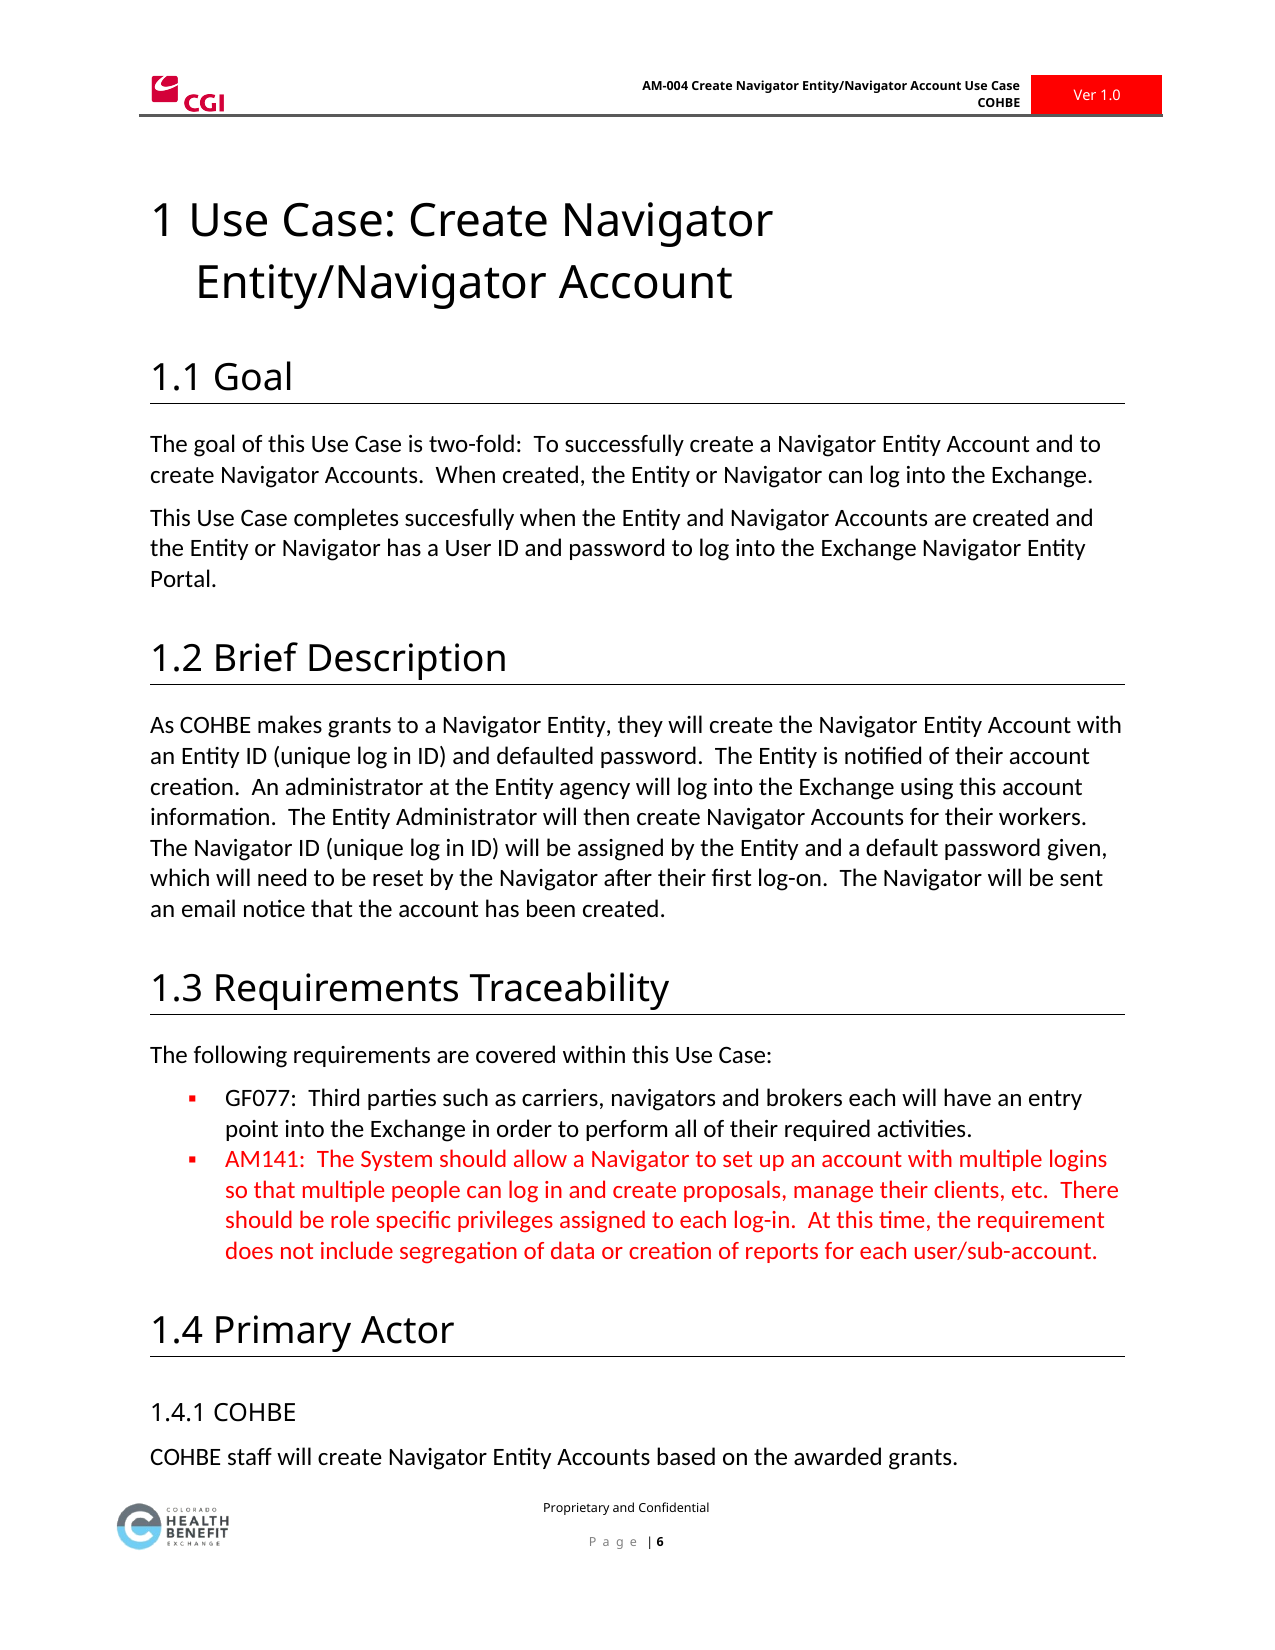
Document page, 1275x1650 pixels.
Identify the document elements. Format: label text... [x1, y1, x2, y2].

subtitle Use Case: Create Navigator Entity/Navigator Account [150, 187, 1125, 312]
picture [112, 1499, 238, 1553]
subtitle Brief Description [150, 631, 1125, 684]
list AM141: The System should allow a Navigator to set up an account with multiple logins so that multiple people can log in and create proposals, manage their clients, etc. There should be role specific privileges assigned to each log-in. At this time, the requirement does not include segregation of data or creation of reports for each user/sub-account. [187, 1143, 1125, 1266]
text The following requirements are covered within this Use Case: [150, 1039, 1125, 1070]
text COHBE staff will create Navigator Entity Accounts based on the awarded grants. [150, 1441, 1125, 1471]
subtitle Primary Actor [150, 1303, 1125, 1356]
text The goal of this Use Case is two-fold: To successfully create a Navigator Entity Account and to create Navigator Accounts. When created, the Entity or Navigator can log into the Exchange. [150, 428, 1125, 489]
text This Use Case completes succesfully when the Entity and Navigator Accounts are created and the Entity or Navigator has a User ID and password to log into the Exchange Navigator Entity Portal. [150, 502, 1125, 593]
subtitle Requirements Traceability [150, 961, 1125, 1014]
list GF077: Third parties such as carriers, navigators and brokers each will have an entry point into the Exchange in order to perform all of their required activities. [187, 1082, 1125, 1143]
subtitle COHBE [150, 1394, 1125, 1428]
text As COHBE makes grants to a Navigator Entity, they will create the Navigator Entity Account with an Entity ID (unique log in ID) and defaulted password. The Entity is notified of their account creation. An administrator at the Entity agency will log into the Exchange using this account information. The Entity Administrator will then create Navigator Accounts for their workers. The Navigator ID (unique log in ID) will be assigned by the Entity and a default password given, which will need to be reset by the Navigator after their first log-on. The Navigator will be sent an email notice that the account has been created. [150, 710, 1125, 923]
picture [150, 75, 226, 114]
subtitle Goal [150, 350, 1125, 403]
